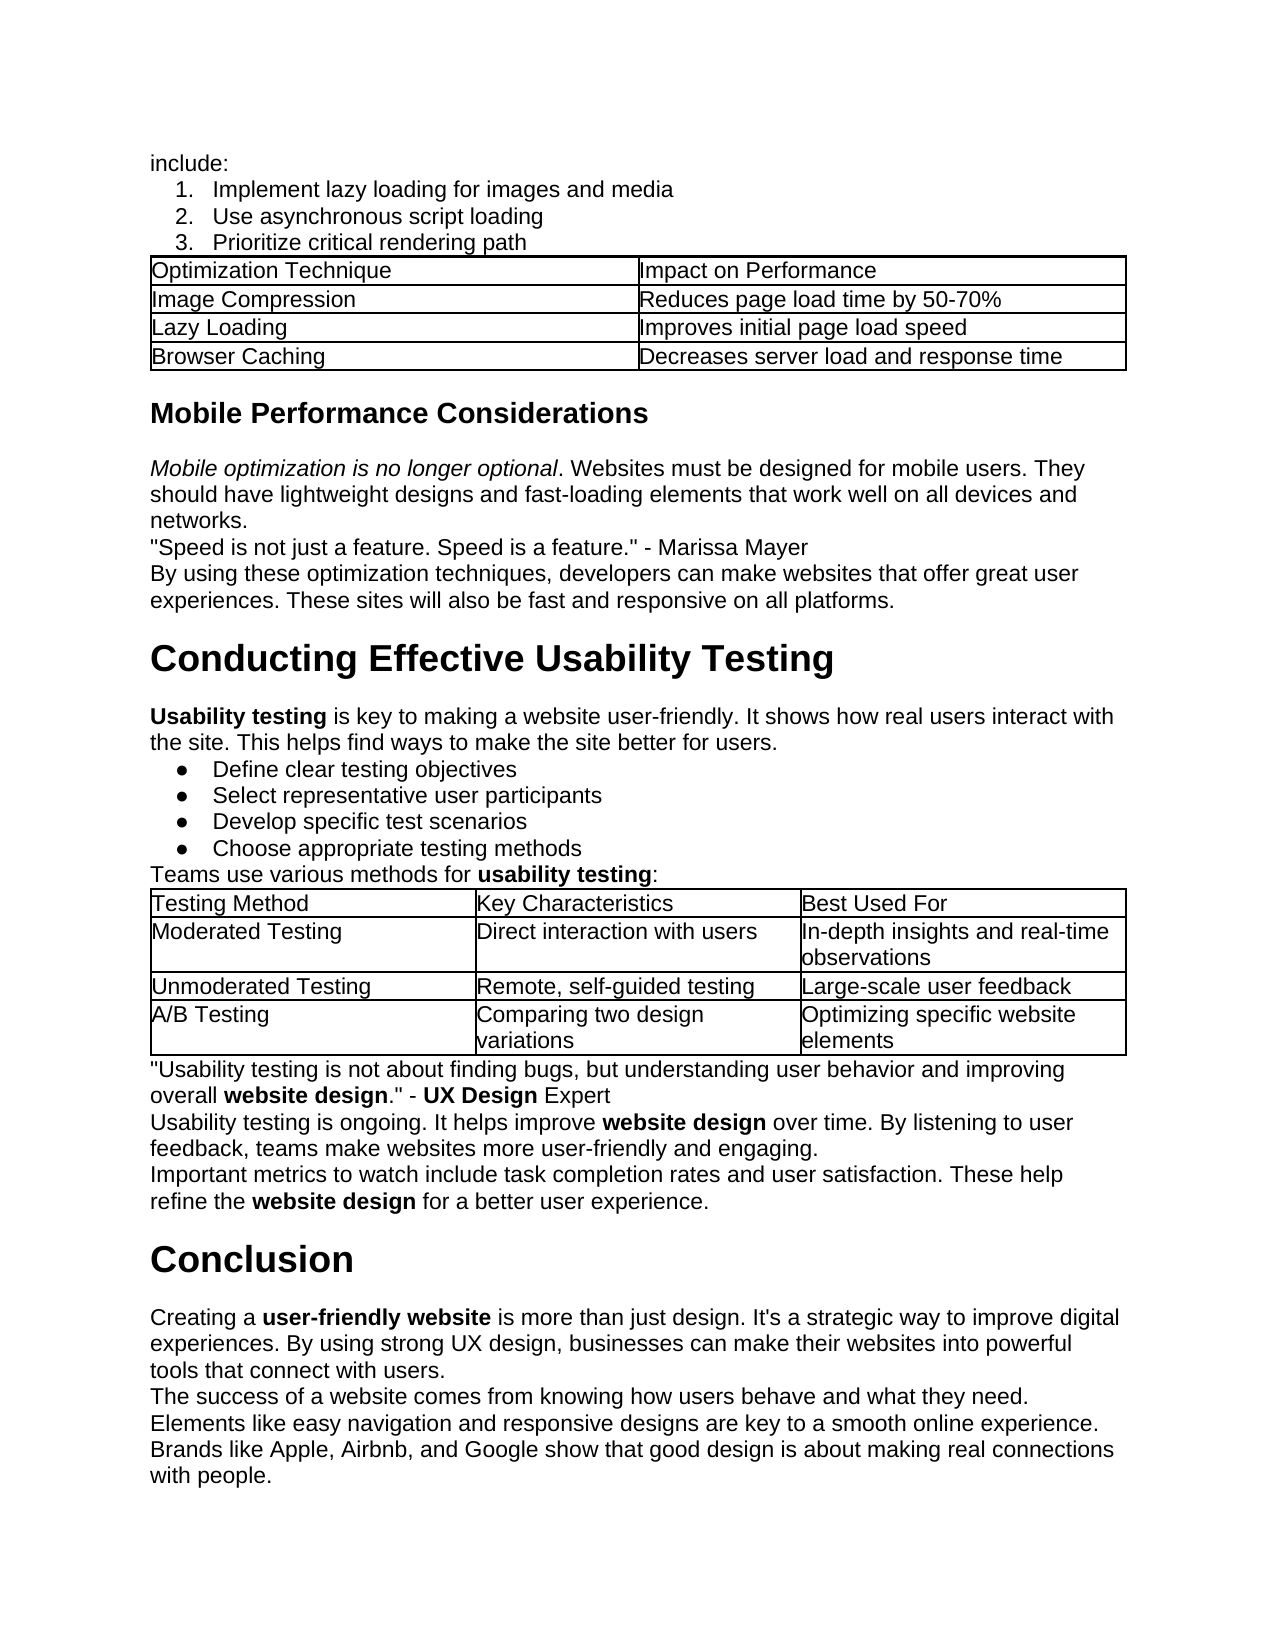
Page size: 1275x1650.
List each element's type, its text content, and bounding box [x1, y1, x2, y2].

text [150, 150, 1125, 176]
table_cell Large-scale user feedback [802, 973, 1125, 999]
list Develop specific test scenarios [175, 808, 1125, 835]
table_cell Browser Caching [152, 343, 638, 369]
table_header Optimization Technique [152, 258, 638, 284]
table_cell Moderated Testing [152, 918, 475, 971]
table_cell A/B Testing [152, 1001, 475, 1054]
table_cell Remote, self-guided testing [477, 973, 800, 999]
list Implement lazy loading for images and media [175, 176, 1125, 203]
table_cell Image Compression [152, 286, 638, 312]
table_header Key Characteristics [477, 890, 800, 916]
text Creating a user-friendly website is more than just design. It's a strategic way to improve digital experiences. By using strong UX design, businesses can make their websites into powerful tools that connect with users. [150, 1304, 1125, 1383]
subtitle Conducting Effective Usability Testing [150, 636, 1125, 679]
list Define clear testing objectives [175, 756, 1125, 782]
text By using these optimization techniques, developers can make websites that offer great user experiences. These sites will also be fast and responsive on all platforms. [150, 560, 1125, 613]
table_header Impact on Performance [640, 258, 1125, 284]
text The success of a website comes from knowing how users behave and what they need. Elements like easy navigation and responsive designs are key to a smooth online experience. Brands like Apple, Airbnb, and Google show that good design is about making real connections with people. [150, 1383, 1125, 1488]
list Use asynchronous script loading [175, 203, 1125, 229]
subtitle Mobile Performance Considerations [150, 396, 1125, 430]
text Teams use various methods for usability testing: [150, 861, 1125, 887]
text Usability testing is key to making a website user-friendly. It shows how real users interact with the site. This helps find ways to make the site better for users. [150, 703, 1125, 756]
text "Speed is not just a feature. Speed is a feature." - Marissa Mayer [150, 534, 1125, 560]
list Prioritize critical rendering path [175, 229, 1125, 255]
list Select representative user participants [175, 782, 1125, 808]
table_cell Lazy Loading [152, 314, 638, 341]
text Important metrics to watch include task completion rates and user satisfaction. These help refine the website design for a better user experience. [150, 1161, 1125, 1214]
table_cell Decreases server load and response time [640, 343, 1125, 369]
text Usability testing is ongoing. It helps improve website design over time. By listening to user feedback, teams make websites more user-friendly and engaging. [150, 1109, 1125, 1161]
subtitle Conclusion [150, 1237, 1125, 1281]
list Choose appropriate testing methods [175, 835, 1125, 861]
table_header Testing Method [152, 890, 475, 916]
text Mobile optimization is no longer optional. Websites must be designed for mobile users. They should have lightweight designs and fast-loading elements that work well on all devices and networks. [150, 455, 1125, 534]
table_header Best Used For [802, 890, 1125, 916]
table_cell In-depth insights and real-time observations [802, 918, 1125, 971]
table_cell Reduces page load time by 50-70% [640, 286, 1125, 312]
table_cell Improves initial page load speed [640, 314, 1125, 341]
text "Usability testing is not about finding bugs, but understanding user behavior and improving overall website design." - UX Design Expert [150, 1056, 1125, 1109]
table_cell Optimizing specific website elements [802, 1001, 1125, 1054]
table_cell Unmoderated Testing [152, 973, 475, 999]
table_cell Direct interaction with users [477, 918, 800, 971]
table_cell Comparing two design variations [477, 1001, 800, 1054]
